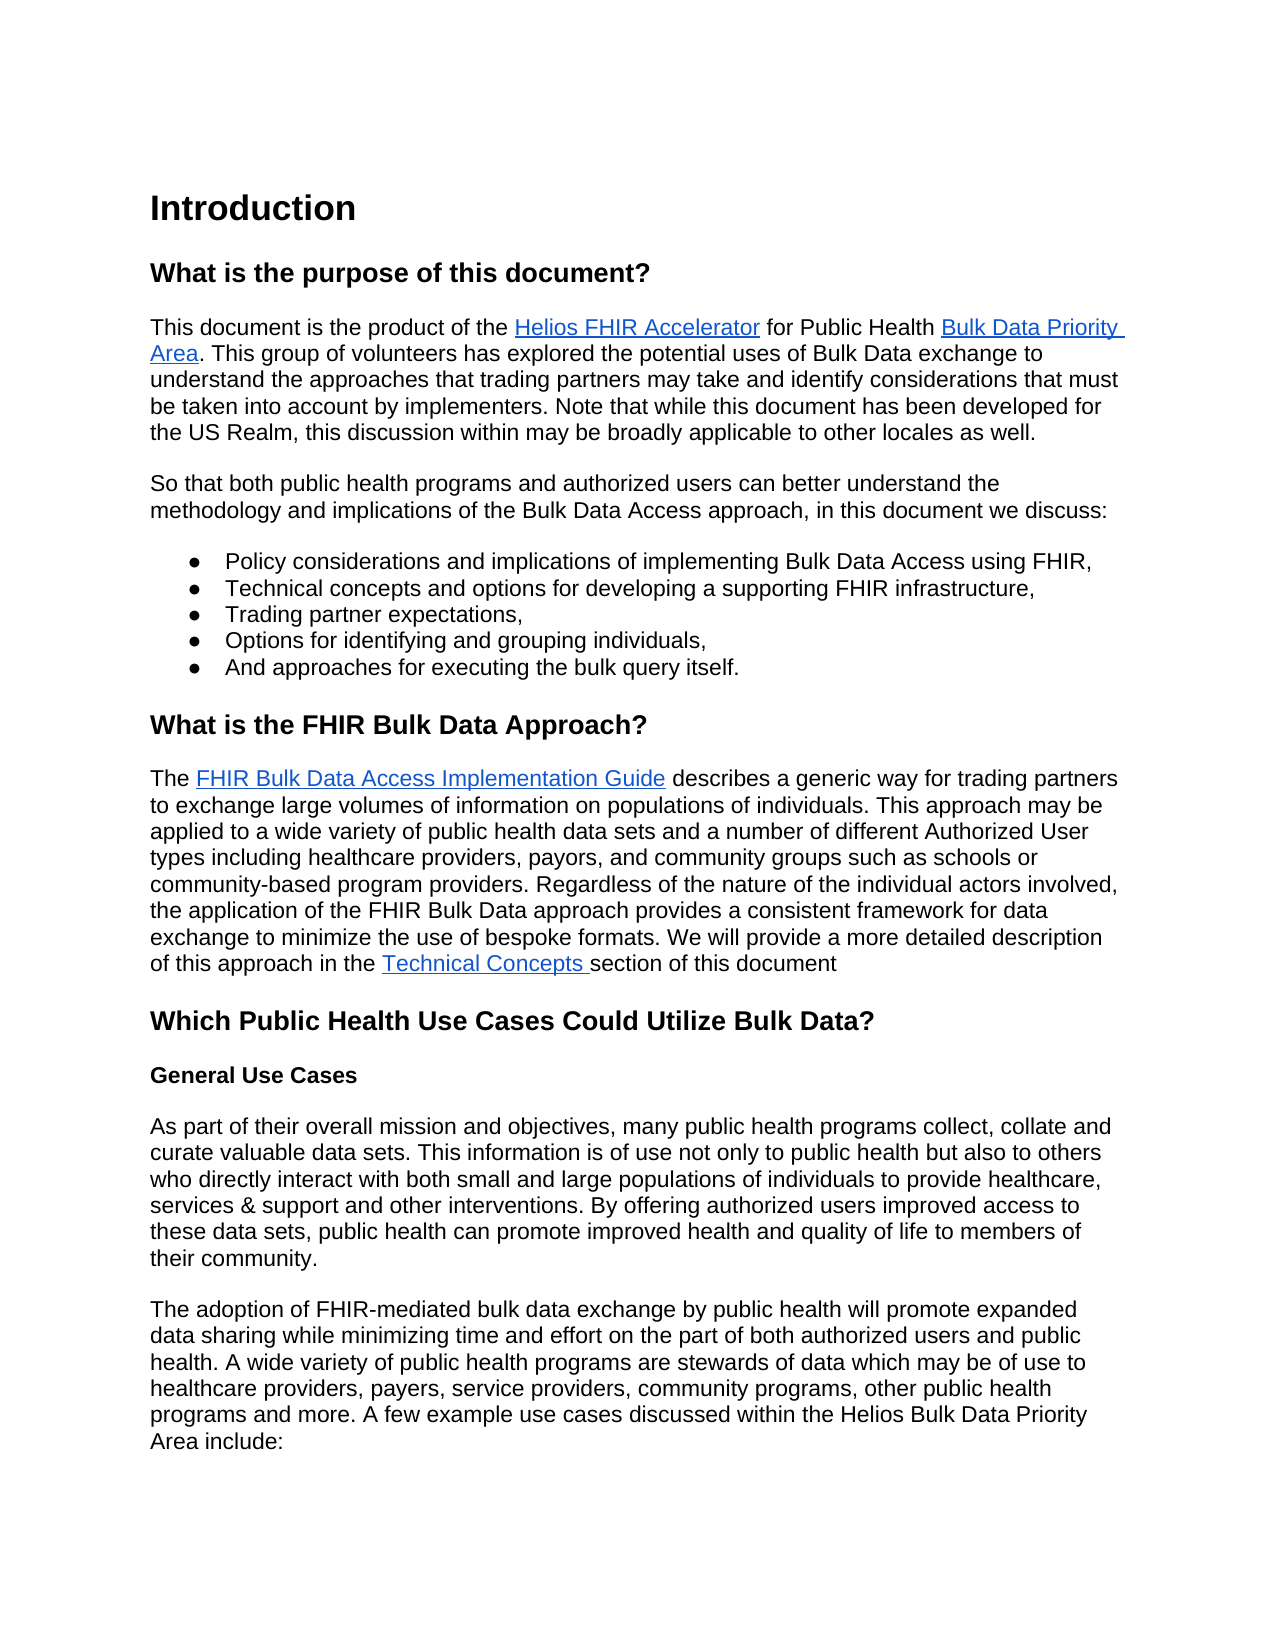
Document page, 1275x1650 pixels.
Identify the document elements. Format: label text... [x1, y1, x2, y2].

text The FHIR Bulk Data Access Implementation Guide describes a generic way for trading partners to exchange large volumes of information on populations of individuals. This approach may be applied to a wide variety of public health data sets and a number of different Authorized User types including healthcare providers, payors, and community groups such as schools or community-based program providers. Regardless of the nature of the individual actors involved, the application of the FHIR Bulk Data approach provides a consistent framework for data exchange to minimize the use of bespoke formats. We will provide a more detailed description of this approach in the Technical Concepts section of this document [150, 765, 1125, 976]
list Policy considerations and implications of implementing Bulk Data Access using FHIR, [187, 548, 1125, 574]
subtitle Which Public Health Use Cases Could Utilize Bulk Data? [150, 1005, 1125, 1037]
text So that both public health programs and authorized users can better understand the methodology and implications of the Bulk Data Access approach, in this document we discuss: [150, 470, 1125, 523]
list Technical concepts and options for developing a supporting FHIR infrastructure, [187, 574, 1125, 601]
subtitle What is the FHIR Bulk Data Approach? [150, 709, 1125, 740]
subtitle What is the purpose of this document? [150, 257, 1125, 289]
text This document is the product of the Helios FHIR Accelerator for Public Health Bulk Data Priority Area. This group of volunteers has explored the potential uses of Bulk Data exchange to understand the approaches that trading partners may take and identify considerations that must be taken into account by implementers. Note that while this document has been developed for the US Realm, this discussion within may be broadly applicable to other locales as well. [150, 314, 1125, 445]
subtitle General Use Cases [150, 1062, 1125, 1088]
subtitle Introduction [150, 187, 1125, 228]
list Options for identifying and grouping individuals, [187, 627, 1125, 653]
list And approaches for executing the bulk query itself. [187, 653, 1125, 680]
text The adoption of FHIR-mediated bulk data exchange by public health will promote expanded data sharing while minimizing time and effort on the part of both authorized users and public health. A wide variety of public health programs are stewards of data which may be of use to healthcare providers, payers, service providers, community programs, other public health programs and more. A few example use cases discussed within the Helios Bulk Data Priority Area include: [150, 1296, 1125, 1454]
text As part of their overall mission and objectives, many public health programs collect, collate and curate valuable data sets. This information is of use not only to public health but also to others who directly interact with both small and large populations of individuals to provide healthcare, services & support and other interventions. By offering authorized users improved access to these data sets, public health can promote improved health and quality of life to members of their community. [150, 1113, 1125, 1271]
list Trading partner expectations, [187, 601, 1125, 627]
